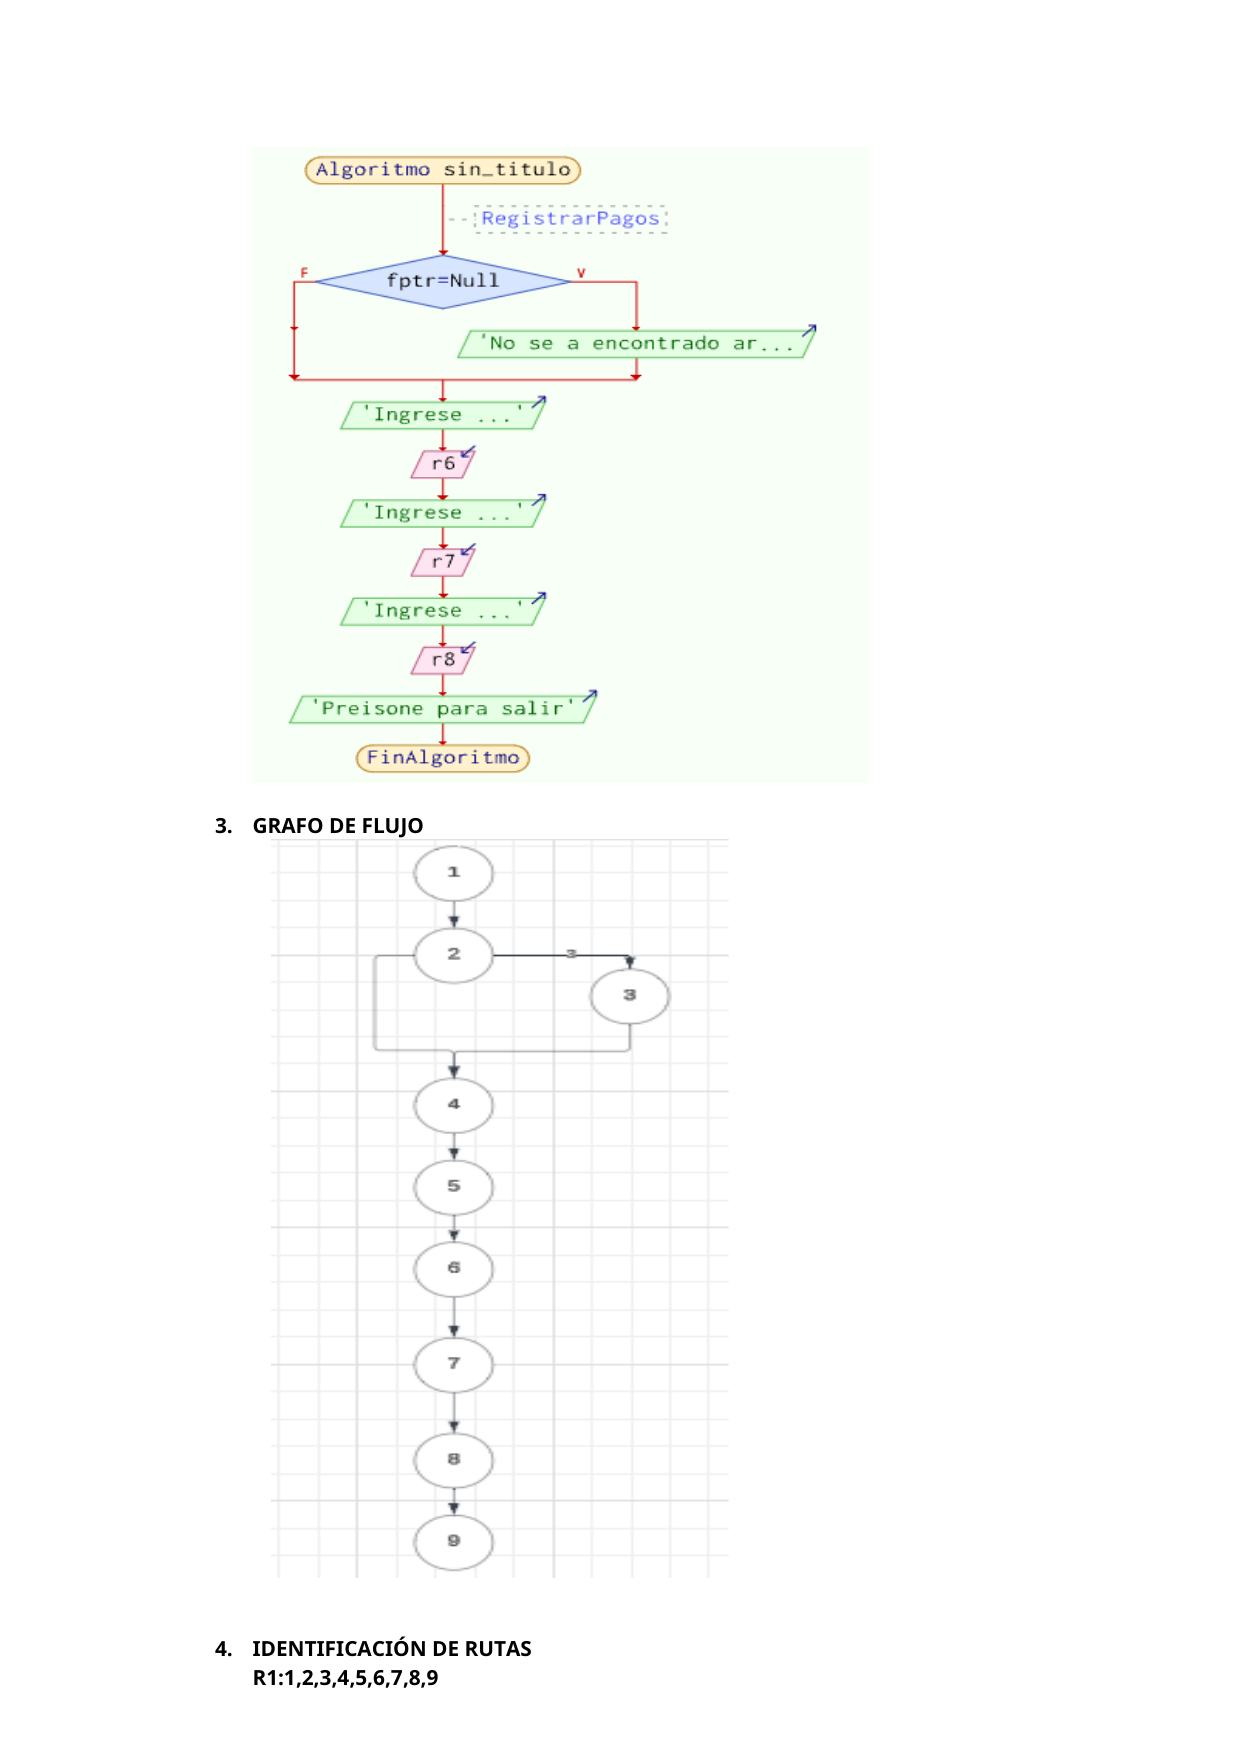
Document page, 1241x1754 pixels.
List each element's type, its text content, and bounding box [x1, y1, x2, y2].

list GRAFO DE FLUJO [215, 811, 1063, 839]
picture [252, 147, 869, 783]
list R1:1,2,3,4,5,6,7,8,9 [252, 1663, 1063, 1691]
list IDENTIFICACIÓN DE RUTAS [215, 1634, 1063, 1663]
